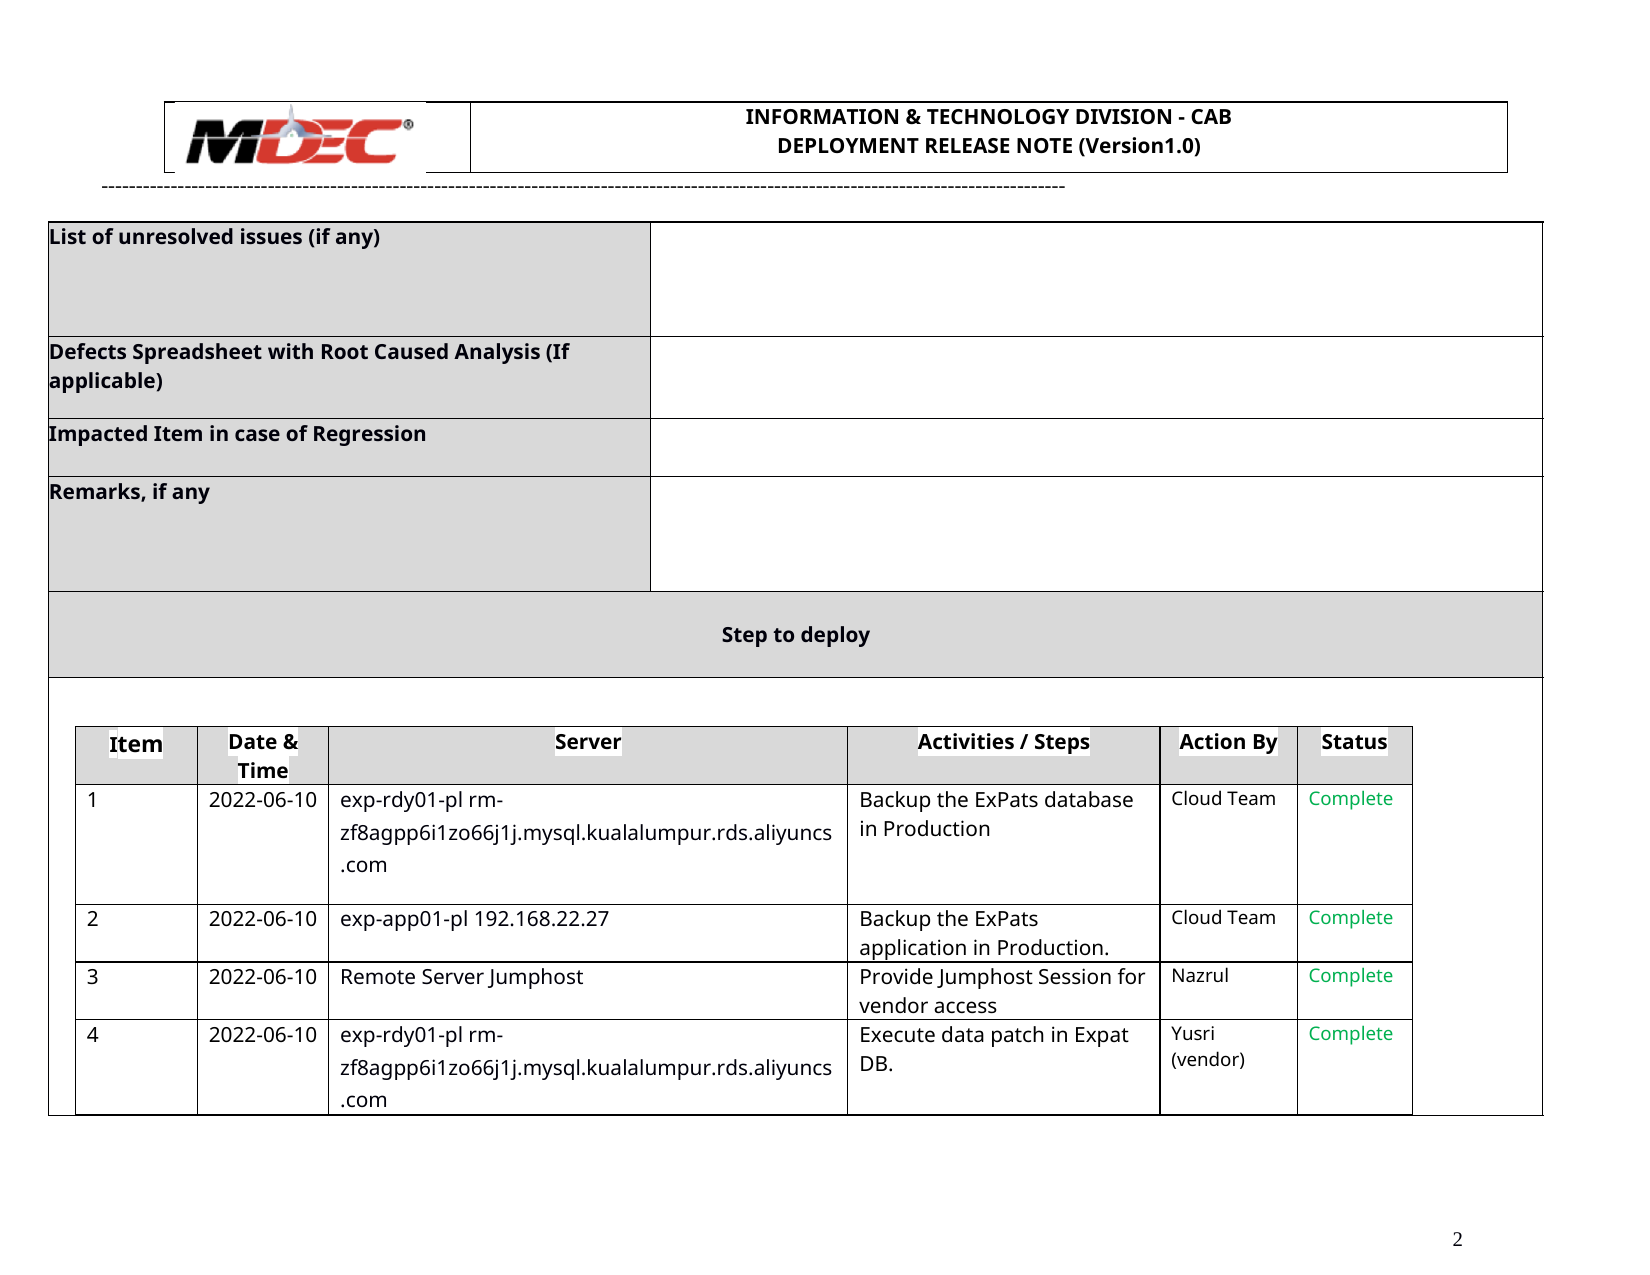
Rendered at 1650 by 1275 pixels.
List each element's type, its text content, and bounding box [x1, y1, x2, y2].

table_cell [49, 678, 1542, 1115]
table_cell Remarks, if any [49, 477, 650, 591]
table_cell Impacted Item in case of Regression [49, 419, 650, 476]
table_cell [651, 223, 1542, 336]
table_cell [651, 337, 1542, 418]
picture [174, 102, 426, 173]
table_cell List of unresolved issues (if any) [49, 223, 650, 336]
table_cell Defects Spreadsheet with Root Caused Analysis (If applicable) [49, 337, 650, 418]
table_cell [651, 477, 1542, 591]
table_cell [651, 419, 1542, 476]
table_cell Step to deploy [49, 592, 1542, 677]
